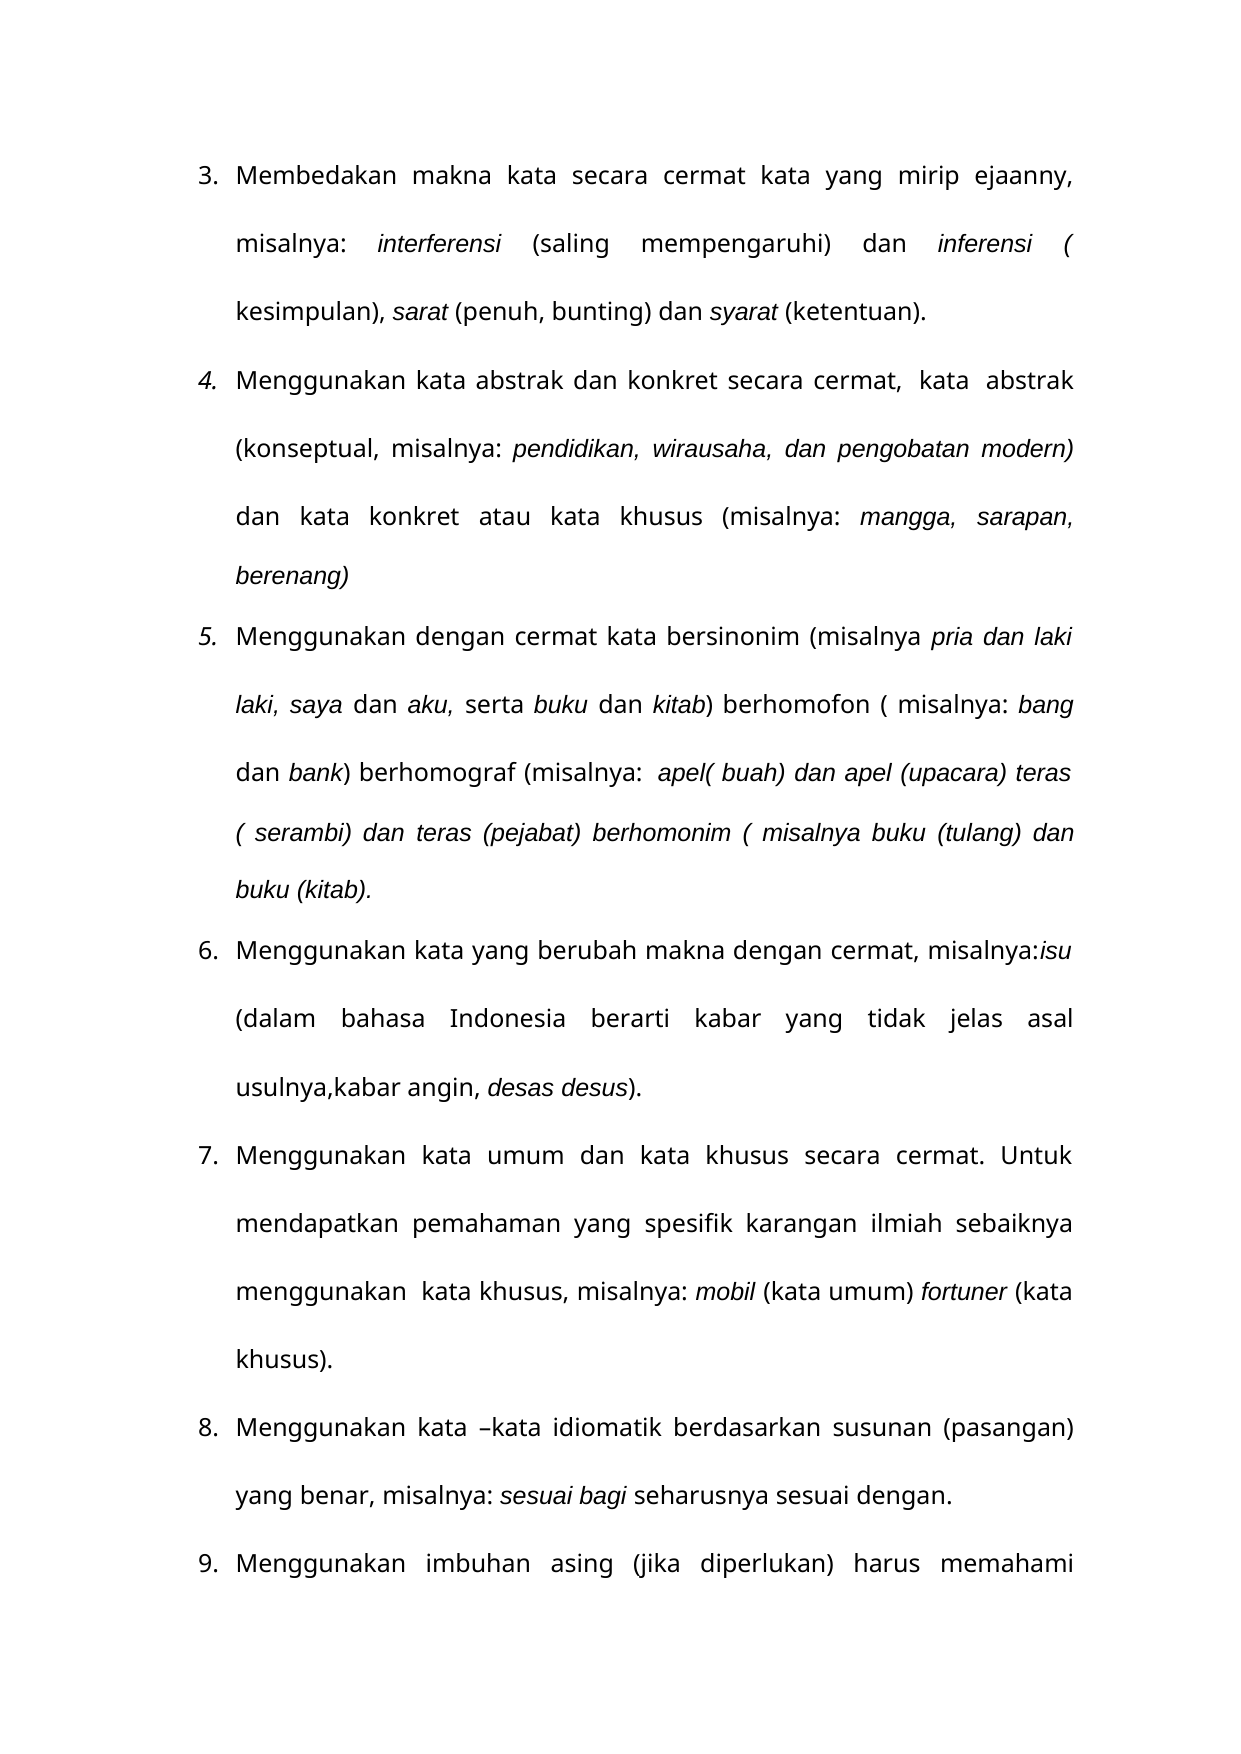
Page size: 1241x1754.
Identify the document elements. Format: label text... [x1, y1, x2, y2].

list Menggunakan kata umum dan kata khusus secara cermat. Untuk mendapatkan pemahaman yang spesifik karangan ilmiah sebaiknya menggunakan kata khusus, misalnya: mobil (kata umum) fortuner (kata khusus). [198, 1137, 1073, 1376]
list Menggunakan kata yang berubah makna dengan cermat, misalnya:isu (dalam bahasa Indonesia berarti kabar yang tidak jelas asal usulnya,kabar angin, desas desus). [198, 933, 1074, 1103]
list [198, 1545, 1074, 1579]
list Menggunakan kata –kata idiomatik berdasarkan susunan (pasangan) yang benar, misalnya: sesuai bagi seharusnya sesuai dengan. [198, 1410, 1074, 1511]
list Menggunakan dengan cermat kata bersinonim (misalnya pria dan laki laki, saya dan aku, serta buku dan kitab) berhomofon ( misalnya: bang dan bank) berhomograf (misalnya: apel( buah) dan apel (upacara) teras ( serambi) dan teras (pejabat) berhomonim ( misalnya buku (tulang) dan buku (kitab). [198, 619, 1074, 904]
list Menggunakan kata abstrak dan konkret secara cermat, kata abstrak (konseptual, misalnya: pendidikan, wirausaha, dan pengobatan modern) dan kata konkret atau kata khusus (misalnya: mangga, sarapan, berenang) [198, 362, 1074, 590]
list Membedakan makna kata secara cermat kata yang mirip ejaanny, misalnya: interferensi (saling mempengaruhi) dan inferensi ( kesimpulan), sarat (penuh, bunting) dan syarat (ketentuan). [198, 158, 1074, 328]
